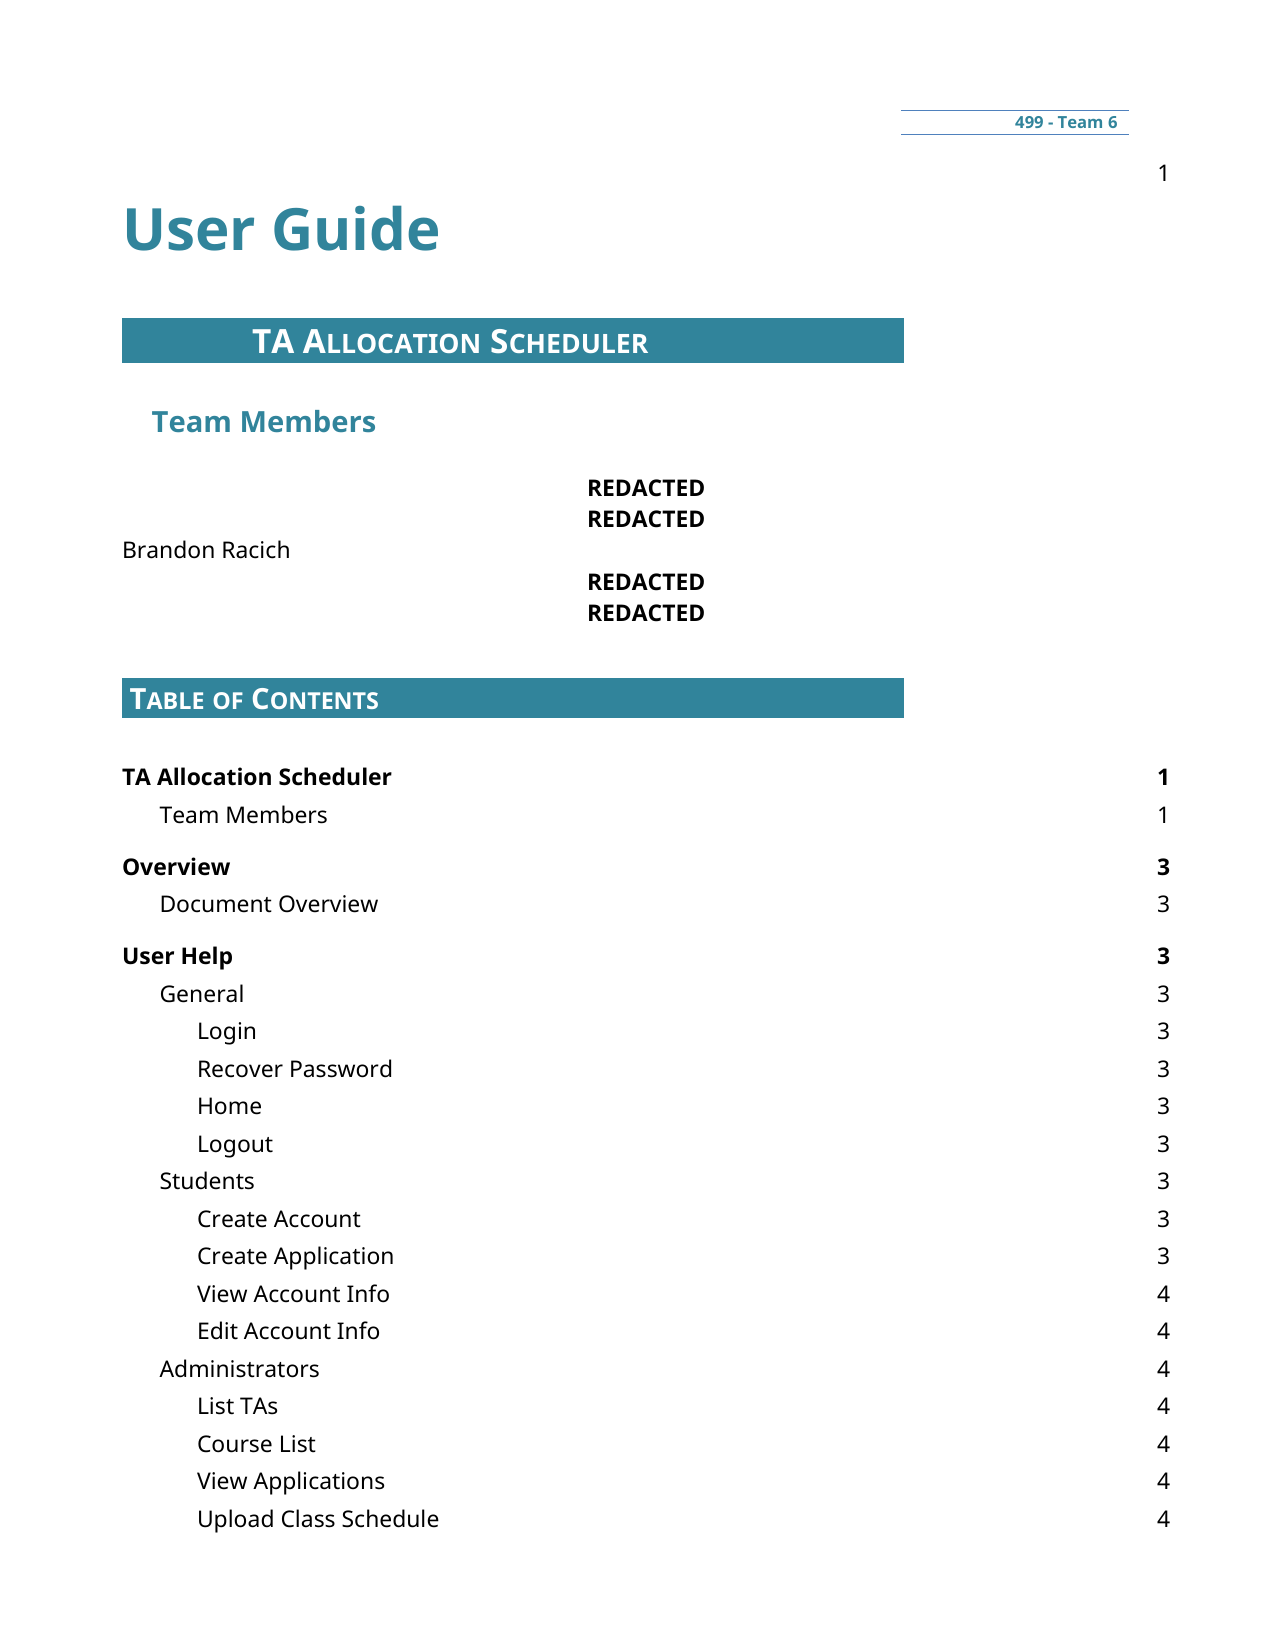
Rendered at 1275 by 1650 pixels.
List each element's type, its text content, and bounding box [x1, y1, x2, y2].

subtitle TA Allocation Scheduler [122, 318, 904, 363]
text Brandon Racich [122, 534, 1170, 566]
subtitle Team Members [151, 401, 1170, 441]
text Table of Contents [122, 678, 904, 718]
text REDACTED [122, 566, 1170, 597]
title User Guide [122, 188, 1170, 268]
text REDACTED [122, 472, 1170, 503]
text REDACTED [122, 597, 1170, 628]
text REDACTED [122, 503, 1170, 534]
